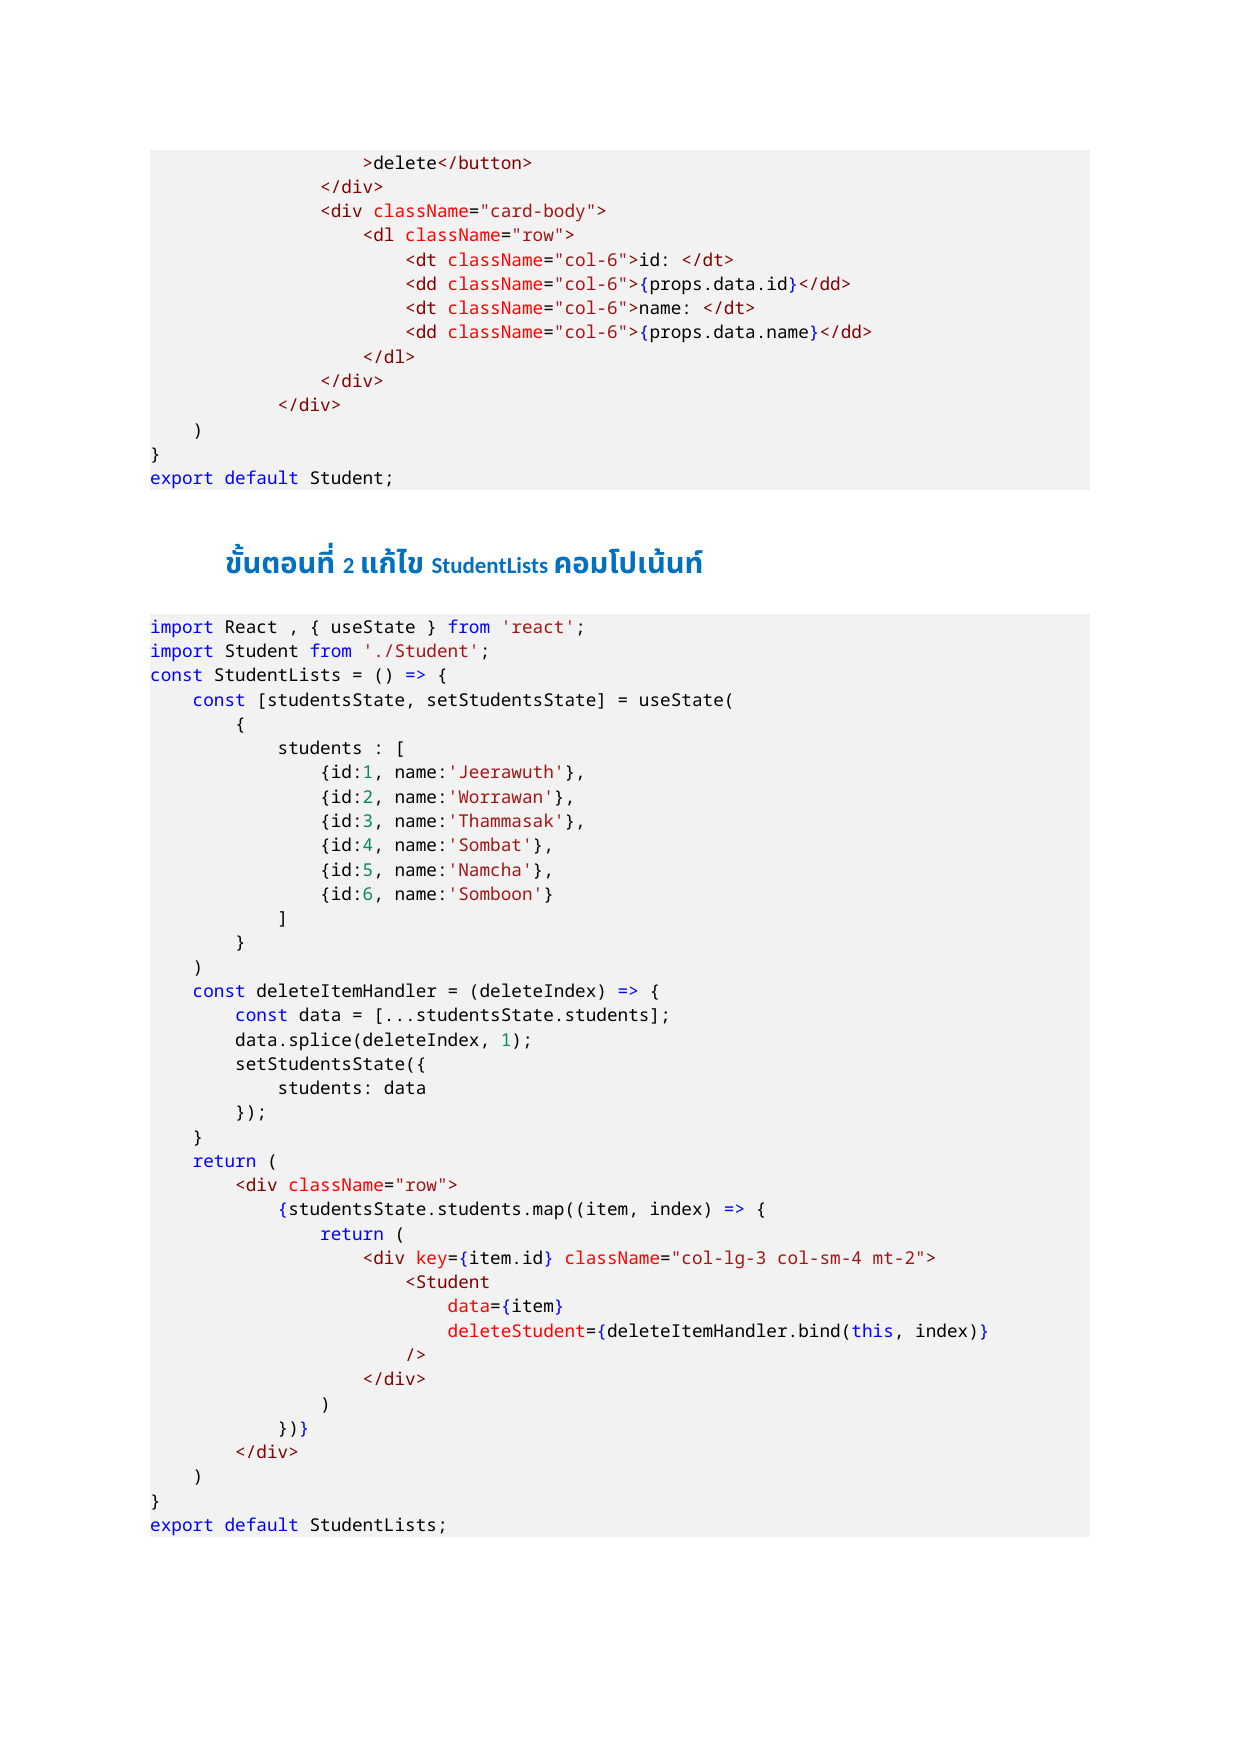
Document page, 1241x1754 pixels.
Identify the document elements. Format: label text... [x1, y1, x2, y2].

text ) [150, 954, 1090, 978]
text <dt className="col-6">id: </dt> [150, 247, 1090, 271]
text </div> [150, 174, 1090, 198]
text ) [150, 417, 1090, 441]
text ] [150, 906, 1090, 930]
text <div className="row"> [150, 1172, 1090, 1197]
text const data = [...studentsState.students]; [150, 1003, 1090, 1027]
text <dt className="col-6">name: </dt> [150, 296, 1090, 320]
text </div> [150, 1439, 1090, 1464]
text <Student [150, 1269, 1090, 1294]
text return ( [150, 1221, 1090, 1245]
text {studentsState.students.map((item, index) => { [150, 1197, 1090, 1221]
text <div className="card-body"> [150, 198, 1090, 223]
text setStudentsState({ [150, 1051, 1090, 1075]
text return ( [150, 1148, 1090, 1172]
text const [studentsState, setStudentsState] = useState( [150, 687, 1090, 711]
text } [150, 1488, 1090, 1512]
text })} [150, 1415, 1090, 1439]
text </dl> [150, 344, 1090, 368]
text {id:5, name:'Namcha'}, [150, 857, 1090, 881]
text } [150, 930, 1090, 954]
text } [150, 1124, 1090, 1148]
text import Student from './Student'; [150, 638, 1090, 663]
text data={item} [150, 1294, 1090, 1318]
text data.splice(deleteIndex, 1); [150, 1027, 1090, 1051]
text {id:2, name:'Worrawan'}, [150, 784, 1090, 808]
text } [150, 441, 1090, 466]
text >delete</button> [150, 150, 1090, 174]
text /> [150, 1342, 1090, 1367]
text ) [150, 1391, 1090, 1415]
text ขั้นตอนที่ 2 แก้ไข StudentLists คอมโปเน้นท์ [150, 543, 1090, 587]
text </div> [150, 393, 1090, 417]
text students : [ [150, 736, 1090, 760]
text </div> [150, 1367, 1090, 1391]
text {id:4, name:'Sombat'}, [150, 833, 1090, 857]
text const StudentLists = () => { [150, 663, 1090, 687]
text </div> [150, 368, 1090, 393]
text {id:1, name:'Jeerawuth'}, [150, 760, 1090, 784]
text deleteStudent={deleteItemHandler.bind(this, index)} [150, 1318, 1090, 1342]
text <dd className="col-6">{props.data.id}</dd> [150, 271, 1090, 296]
text export default Student; [150, 466, 1090, 490]
text const deleteItemHandler = (deleteIndex) => { [150, 978, 1090, 1003]
text {id:6, name:'Somboon'} [150, 881, 1090, 906]
text students: data [150, 1075, 1090, 1100]
text <dl className="row"> [150, 223, 1090, 247]
text }); [150, 1100, 1090, 1124]
text ) [150, 1464, 1090, 1488]
text import React , { useState } from 'react'; [150, 614, 1090, 638]
text {id:3, name:'Thammasak'}, [150, 808, 1090, 833]
text { [150, 711, 1090, 736]
text export default StudentLists; [150, 1512, 1090, 1537]
text <div key={item.id} className="col-lg-3 col-sm-4 mt-2"> [150, 1245, 1090, 1269]
text <dd className="col-6">{props.data.name}</dd> [150, 320, 1090, 344]
